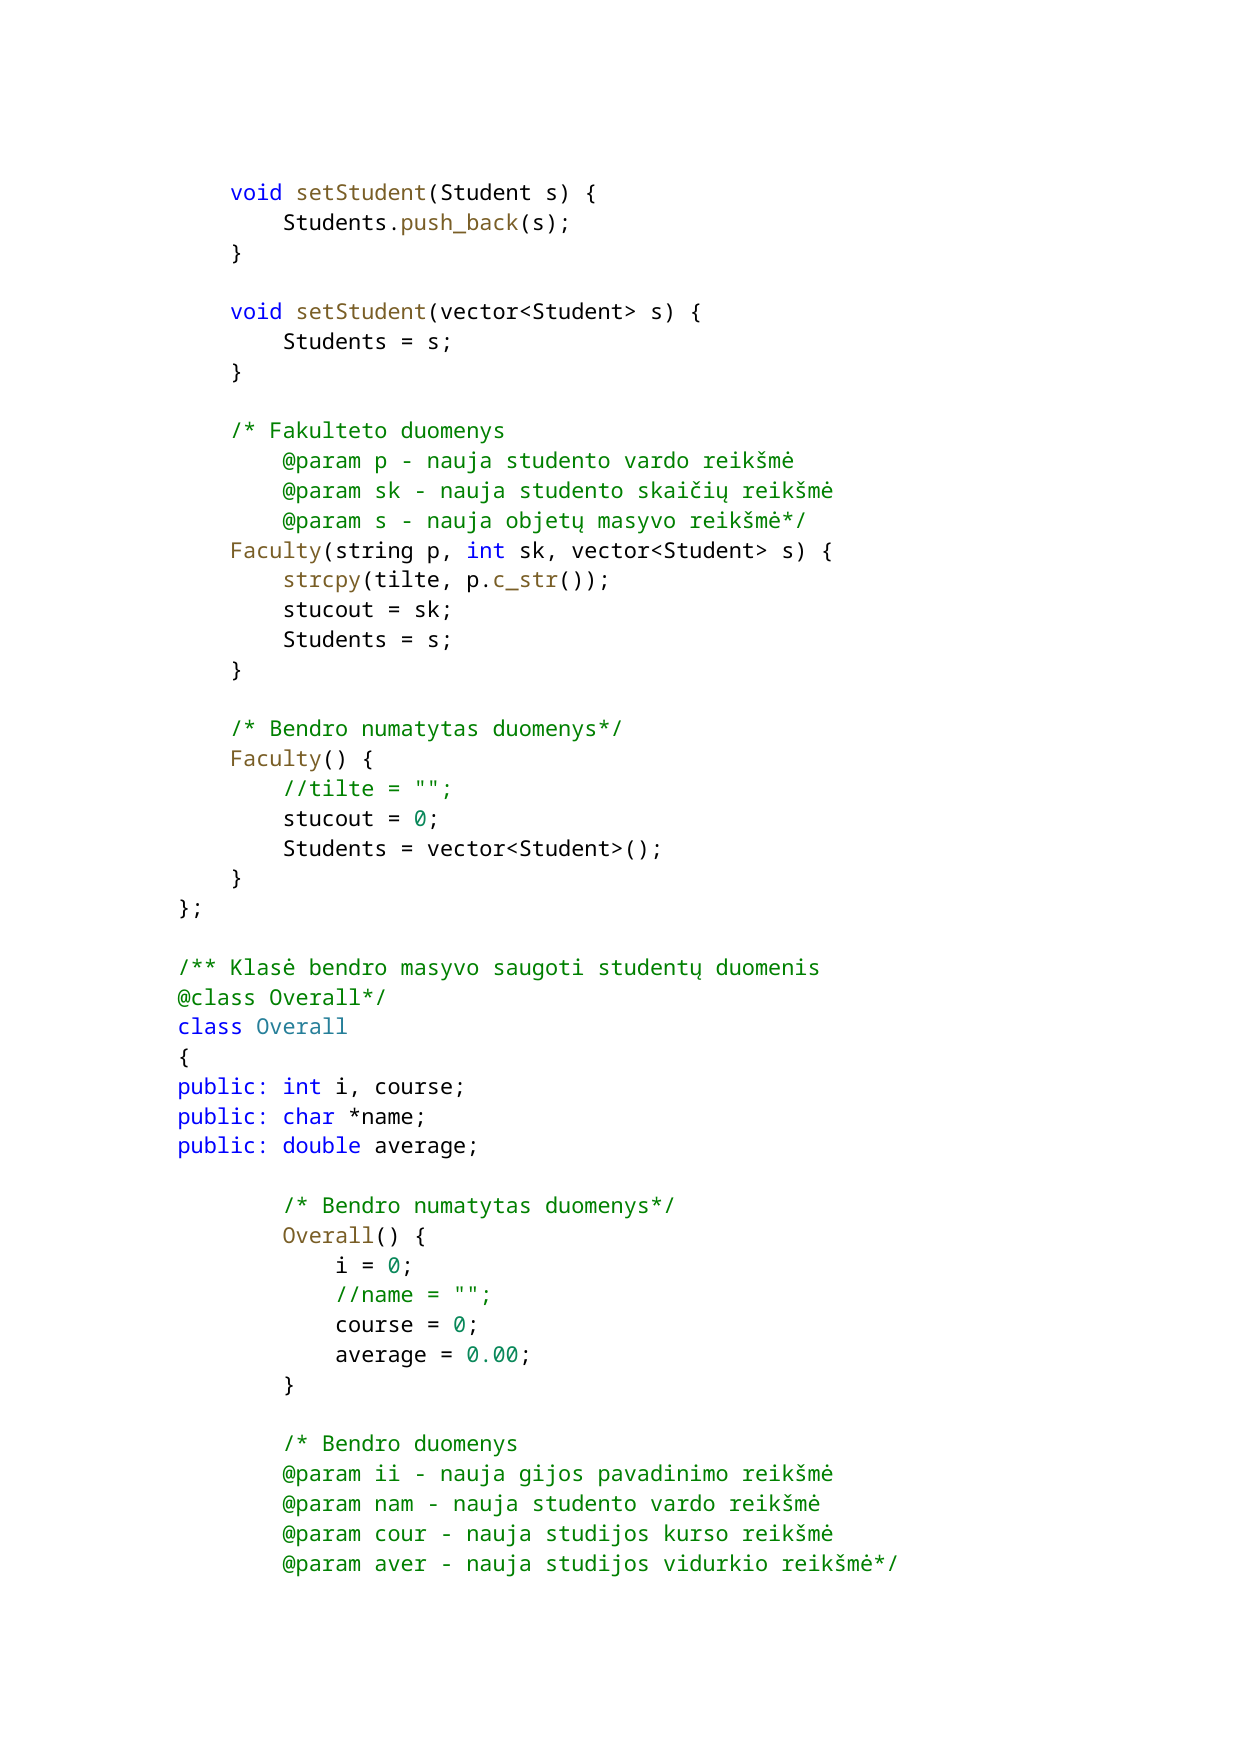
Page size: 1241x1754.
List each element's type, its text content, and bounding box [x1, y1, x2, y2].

text //name = ""; [177, 1279, 1182, 1309]
text i = 0; [177, 1250, 1182, 1279]
text } [177, 654, 1182, 684]
text } [177, 237, 1182, 267]
text Students.push_back(s); [177, 207, 1182, 237]
text void setStudent(Student s) { [177, 177, 1182, 207]
text @param nam - nauja studento vardo reikšmė [177, 1488, 1182, 1518]
text //tilte = ""; [177, 773, 1182, 803]
text /* Bendro numatytas duomenys*/ [177, 713, 1182, 743]
text /* Bendro duomenys [177, 1428, 1182, 1458]
text public: char *name; [177, 1101, 1182, 1131]
text void setStudent(vector<Student> s) { [177, 296, 1182, 326]
text { [177, 1041, 1182, 1071]
text } [177, 1369, 1182, 1399]
text course = 0; [177, 1309, 1182, 1339]
text } [177, 862, 1182, 892]
text Faculty() { [177, 743, 1182, 773]
text Overall() { [177, 1220, 1182, 1250]
text public: int i, course; [177, 1071, 1182, 1101]
text Faculty(string p, int sk, vector<Student> s) { [177, 535, 1182, 564]
text /* Fakulteto duomenys [177, 416, 1182, 445]
text stucout = 0; [177, 803, 1182, 833]
text /* Bendro numatytas duomenys*/ [177, 1190, 1182, 1220]
text @param aver - nauja studijos vidurkio reikšmė*/ [177, 1548, 1182, 1577]
text @class Overall*/ [177, 982, 1182, 1011]
text @param sk - nauja studento skaičių reikšmė [177, 475, 1182, 505]
text average = 0.00; [177, 1339, 1182, 1369]
text @param s - nauja objetų masyvo reikšmė*/ [177, 505, 1182, 535]
text @param cour - nauja studijos kurso reikšmė [177, 1518, 1182, 1548]
text }; [177, 892, 1182, 922]
text @param p - nauja studento vardo reikšmė [177, 445, 1182, 475]
text Students = vector<Student>(); [177, 833, 1182, 862]
text strcpy(tilte, p.c_str()); [177, 564, 1182, 594]
text public: double average; [177, 1131, 1182, 1160]
text class Overall [177, 1011, 1182, 1041]
text Students = s; [177, 624, 1182, 654]
text } [177, 356, 1182, 386]
text @param ii - nauja gijos pavadinimo reikšmė [177, 1458, 1182, 1488]
text Students = s; [177, 326, 1182, 356]
text stucout = sk; [177, 594, 1182, 624]
text /** Klasė bendro masyvo saugoti studentų duomenis [177, 952, 1182, 982]
